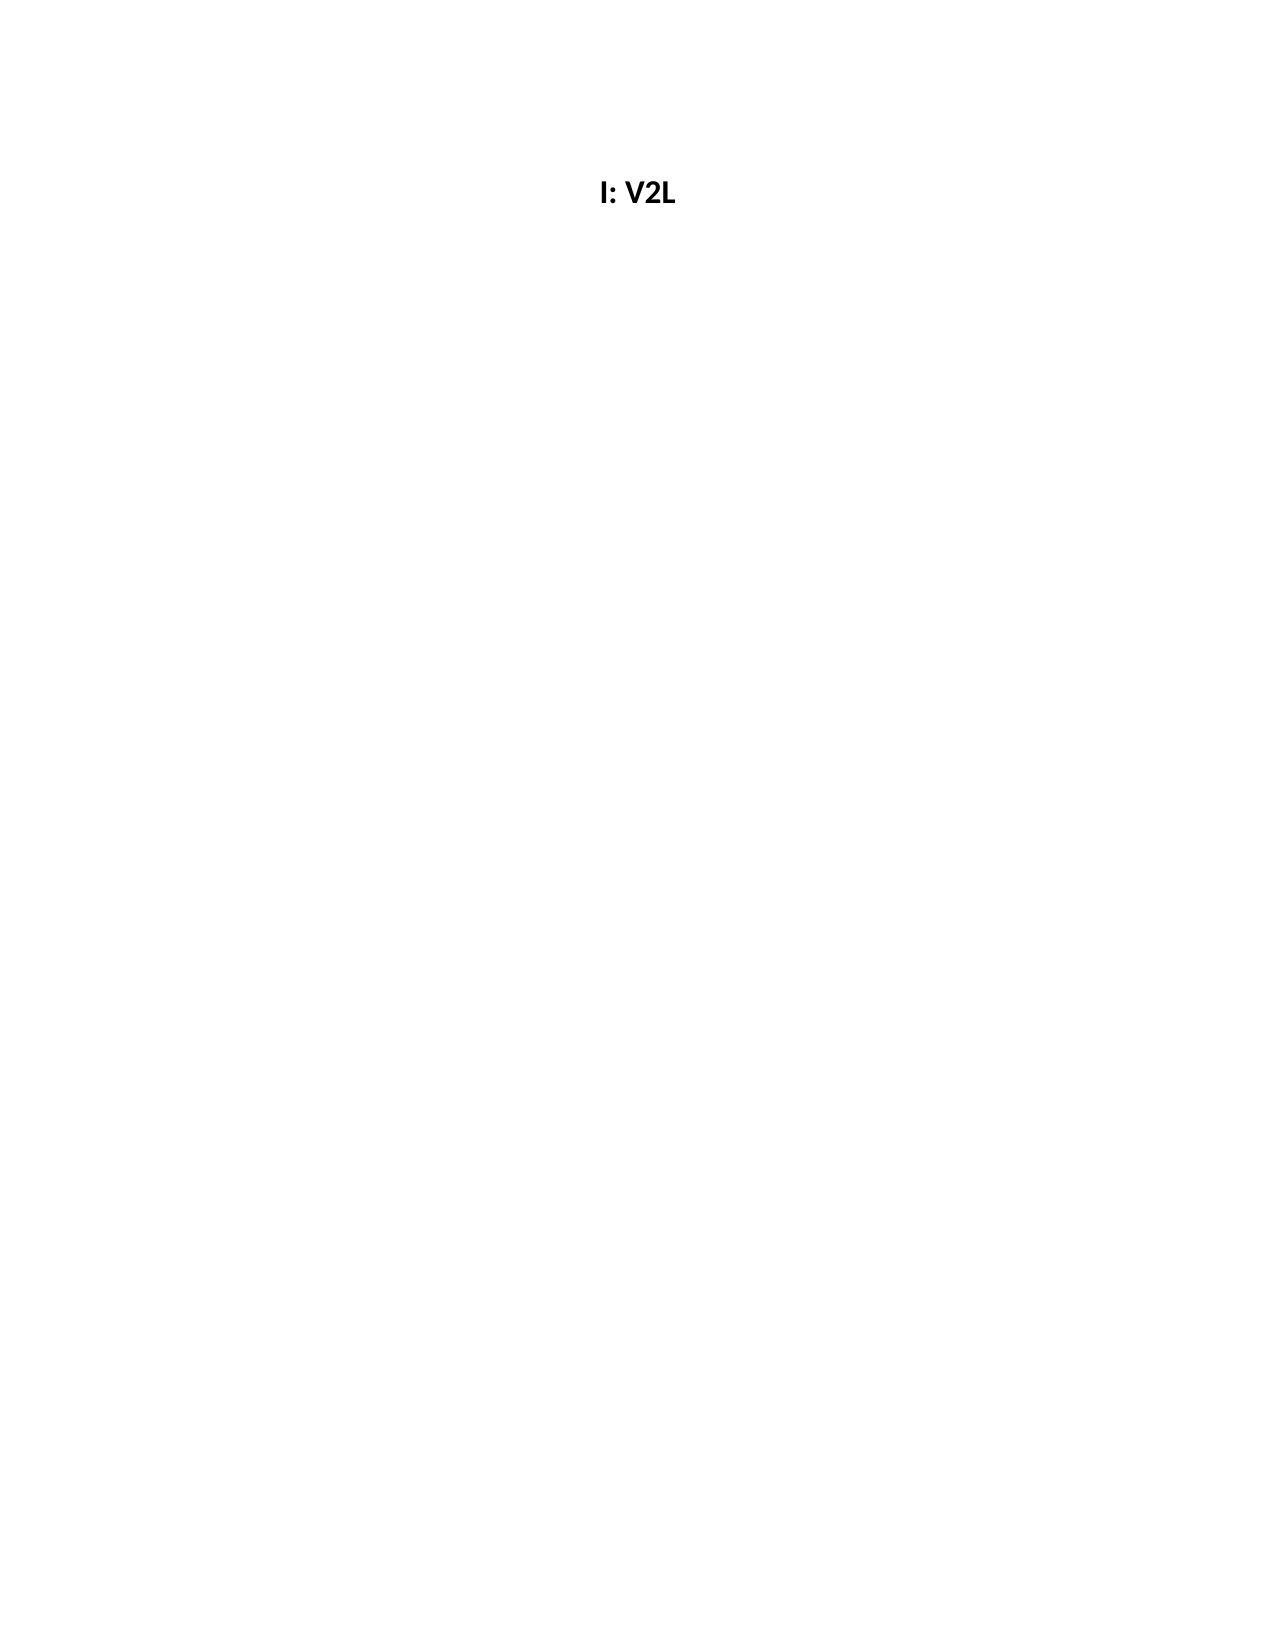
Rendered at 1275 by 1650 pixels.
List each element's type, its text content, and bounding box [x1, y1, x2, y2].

subtitle I: V2L [187, 171, 1087, 212]
